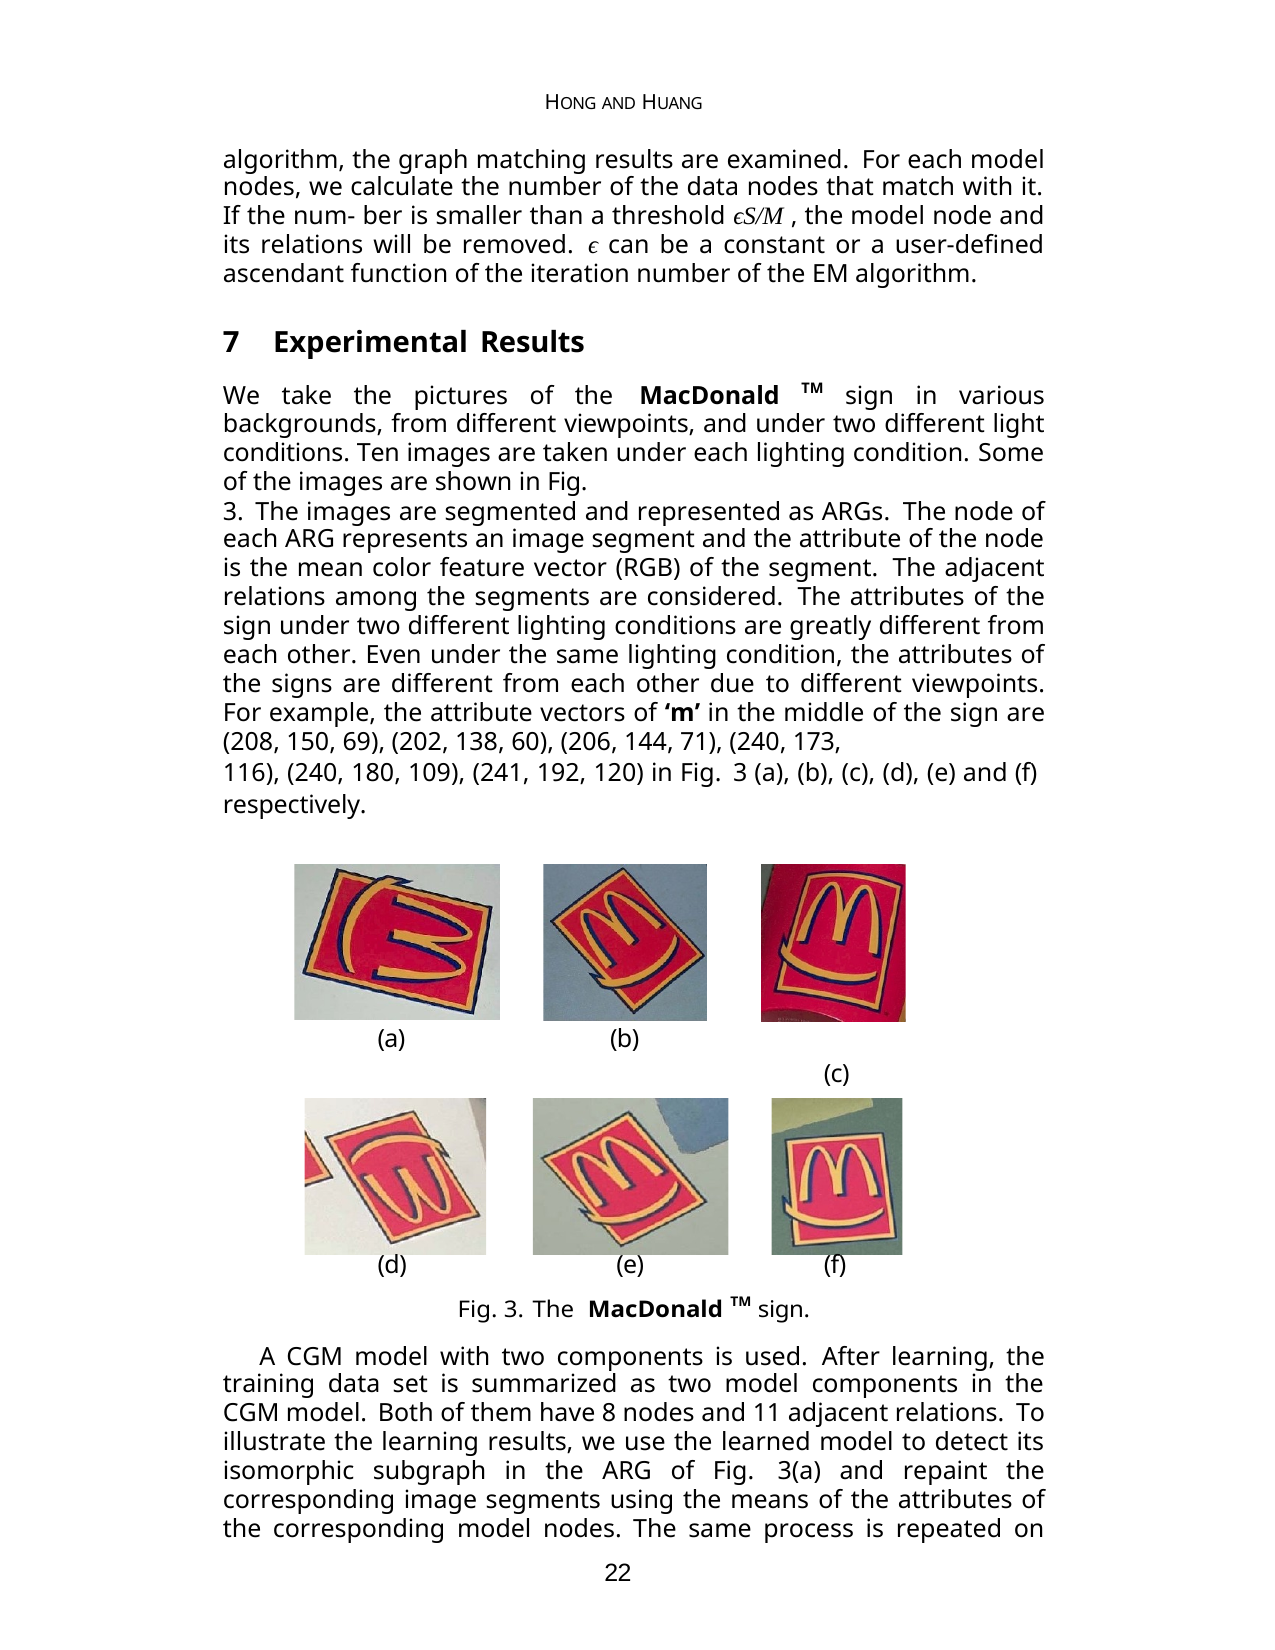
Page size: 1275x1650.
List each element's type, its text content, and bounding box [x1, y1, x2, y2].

picture [532, 1098, 729, 1247]
list (b) (c) [377, 862, 1096, 1089]
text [223, 1342, 1045, 1545]
text 3. The images are segmented and represented as ARGs. The node of each ARG represents an image segment and the attribute of the node is the mean color feature vector (RGB) of the segment. The adjacent relations among the segments are considered. The attributes of the sign under two different lighting conditions are greatly different from each other. Even under the same lighting condition, the attributes of the signs are different from each other due to different viewpoints. For example, the attribute vectors of ‘m’ in the middle of the sign are (208, 150, 69), (202, 138, 60), (206, 144, 71), (240, 173, [223, 497, 1045, 758]
text We take the pictures of the MacDonald TM sign in various backgrounds, from different viewpoints, and under two different light conditions. Ten images are taken under each lighting condition. Some of the images are shown in Fig. [223, 382, 1045, 497]
text 116), (240, 180, 109), (241, 192, 120) in Fig. 3 (a), (b), (c), (d), (e) and (f) [223, 758, 1096, 787]
text respectively. [223, 787, 1096, 820]
text Fig. 3. The MacDonald TM sign. [350, 1293, 917, 1324]
text (d) (e) (f) [377, 1247, 1096, 1281]
picture [294, 864, 377, 1020]
picture [771, 1098, 903, 1247]
picture [304, 1098, 487, 1255]
text algorithm, the graph matching results are examined. For each model nodes, we calculate the number of the data nodes that match with it. If the num- ber is smaller than a threshold ϵS/M , the model node and its relations will be removed. ϵ can be a constant or a user-defined ascendant function of the iteration number of the EM algorithm. [223, 145, 1045, 290]
subtitle Experimental Results [223, 321, 1096, 361]
